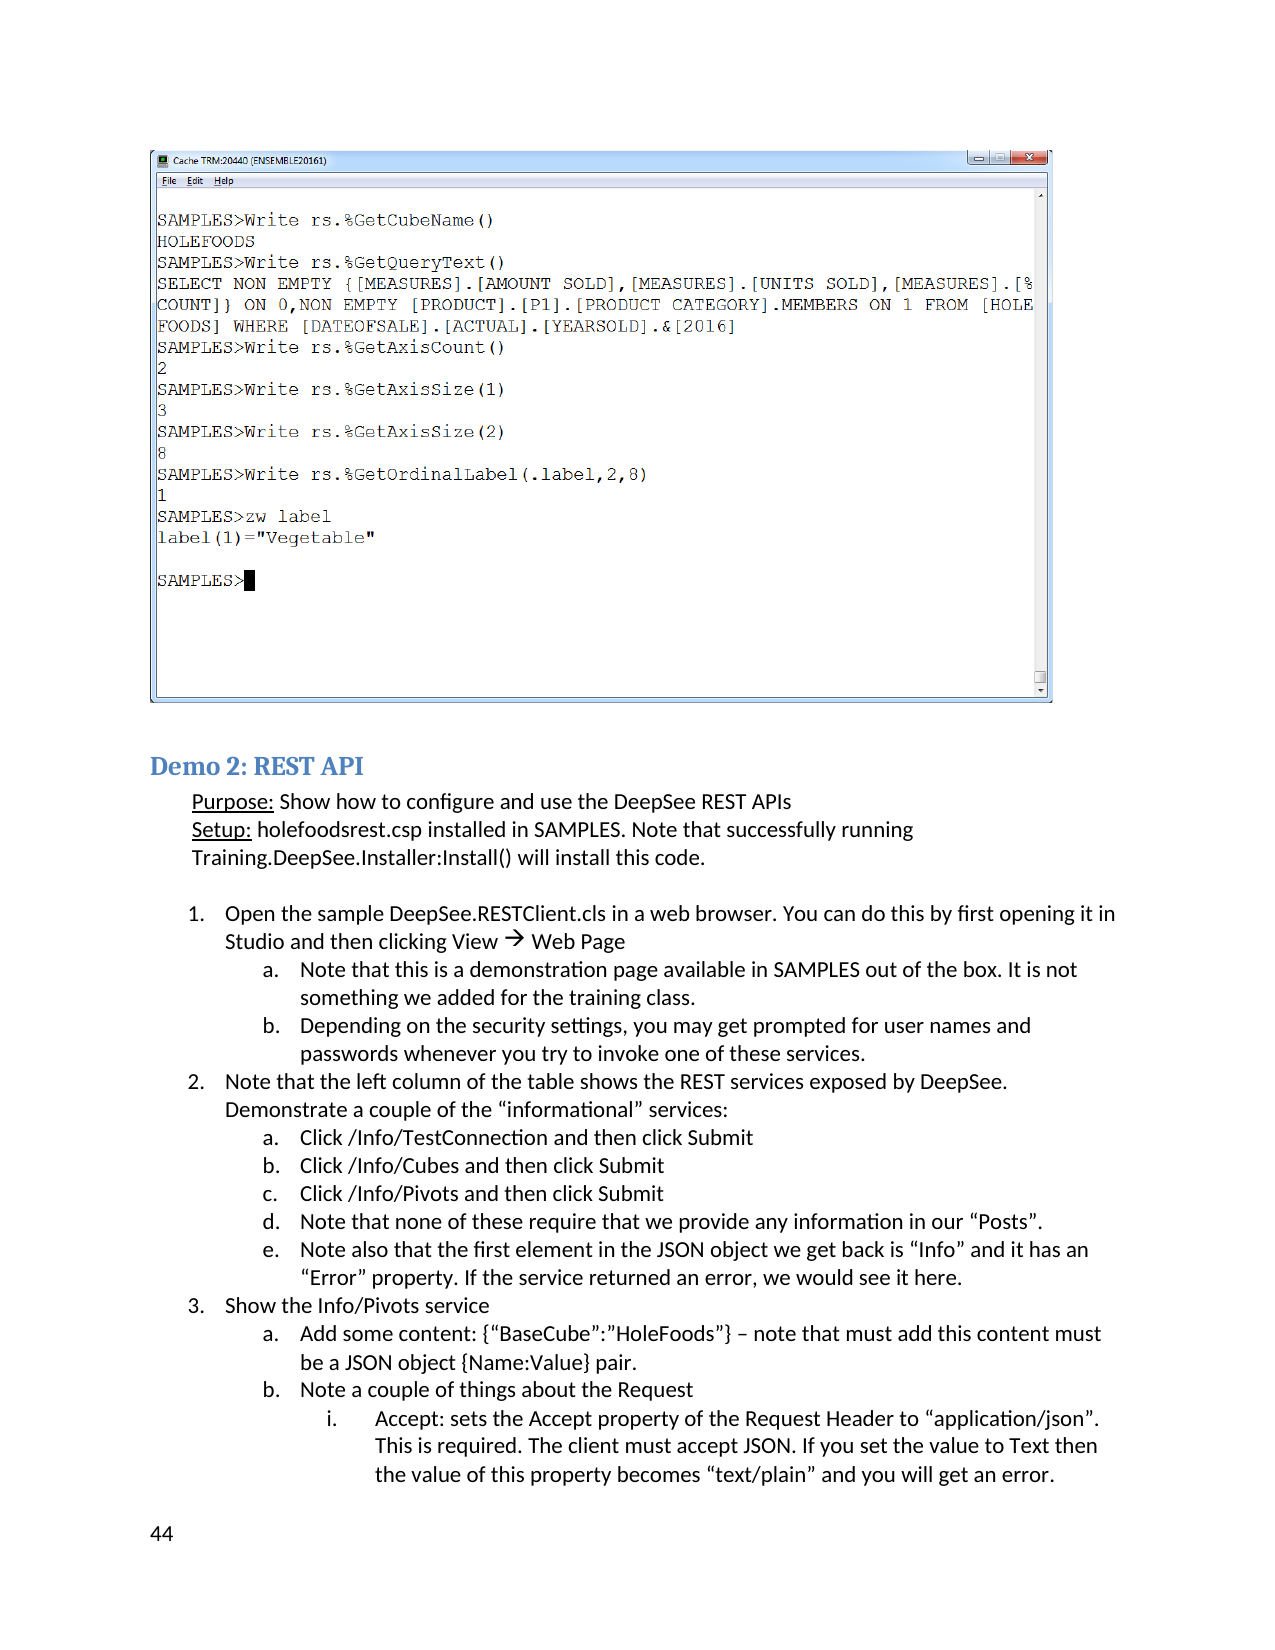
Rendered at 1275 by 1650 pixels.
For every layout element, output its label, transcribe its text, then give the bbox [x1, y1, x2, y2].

list Accept: sets the Accept property of the Request Header to “application/json”. This is required. The client must accept JSON. If you set the value to Text then the value of this property becomes “text/plain” and you will get an error. [337, 1404, 1125, 1488]
list Add some content: {“BaseCube”:”HoleFoods”} – note that must add this content must be a JSON object {Name:Value} pair. [262, 1319, 1125, 1376]
list Show the Info/Pivots service [187, 1292, 1125, 1319]
list Note also that the first element in the JSON object we get back is “Info” and it has an “Error” property. If the service returned an error, we would see it here. [262, 1236, 1125, 1292]
list Open the sample DeepSee.RESTClient.cls in a web browser. You can do this by first opening it in Studio and then clicking View Web Page [187, 899, 1125, 955]
list Note a couple of things about the Request [262, 1376, 1125, 1404]
list Depending on the security settings, you may get prompted for user names and passwords whenever you try to invoke one of these services. [262, 1011, 1125, 1067]
list Click /Info/Pivots and then click Submit [262, 1179, 1125, 1207]
text Setup: holefoodsrest.csp installed in SAMPLES. Note that successfully running Training.DeepSee.Installer:Install() will install this code. [192, 815, 1125, 871]
subtitle Demo 2: REST API [150, 751, 1125, 783]
list Click /Info/TestConnection and then click Submit [262, 1123, 1125, 1151]
list Click /Info/Cubes and then click Submit [262, 1151, 1125, 1179]
list Note that none of these require that we provide any information in our “Posts”. [262, 1207, 1125, 1236]
text Purpose: Show how to configure and use the DeepSee REST APIs [192, 787, 1125, 815]
list Note that this is a demonstration page available in SAMPLES out of the box. It is not something we added for the training class. [262, 955, 1125, 1011]
picture [150, 150, 1053, 703]
list Note that the left column of the table shows the REST services exposed by DeepSee. Demonstrate a couple of the “informational” services: [187, 1067, 1125, 1123]
